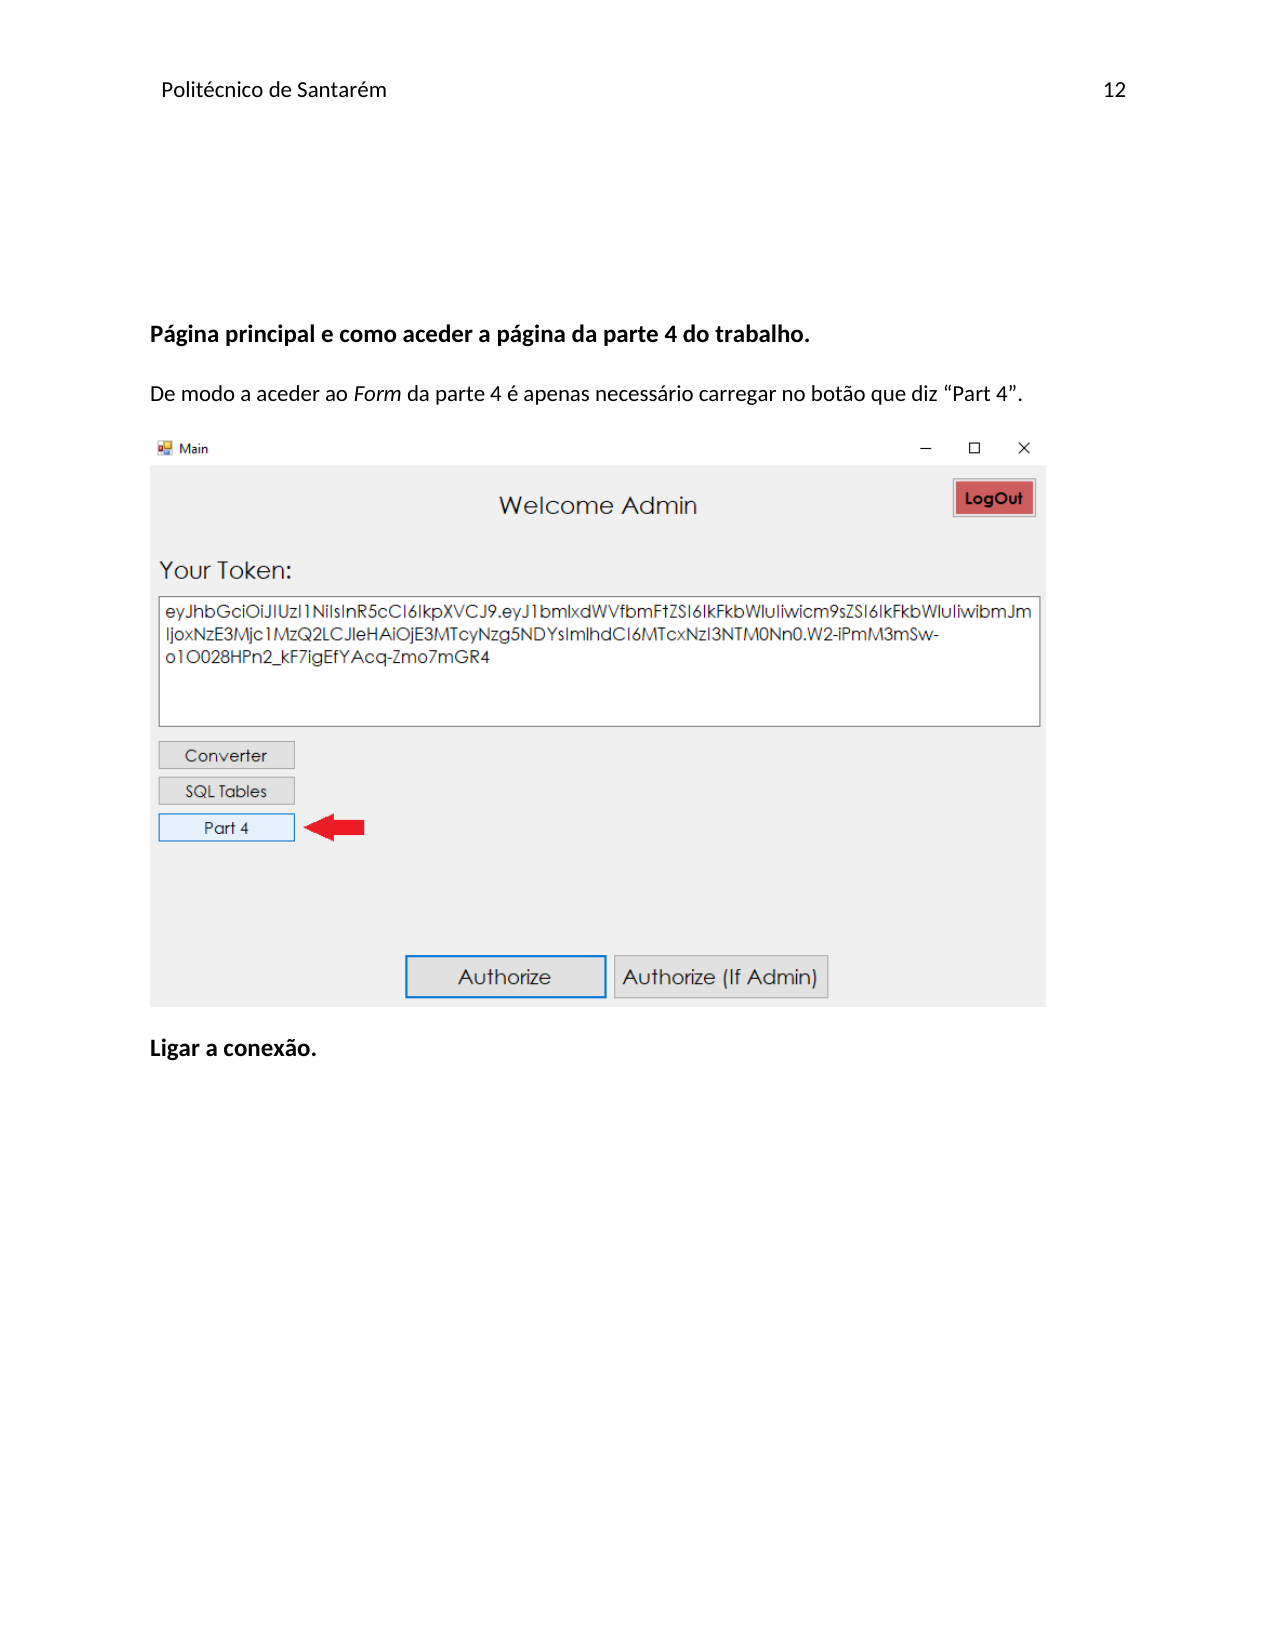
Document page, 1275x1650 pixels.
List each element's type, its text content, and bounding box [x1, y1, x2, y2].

subtitle Ligar a conexão. [150, 1032, 1125, 1063]
subtitle Página principal e como aceder a página da parte 4 do trabalho. [150, 318, 1125, 349]
picture [150, 435, 1047, 1007]
text De modo a aceder ao Form da parte 4 é apenas necessário carregar no botão que diz “Part 4”. [150, 379, 1125, 407]
